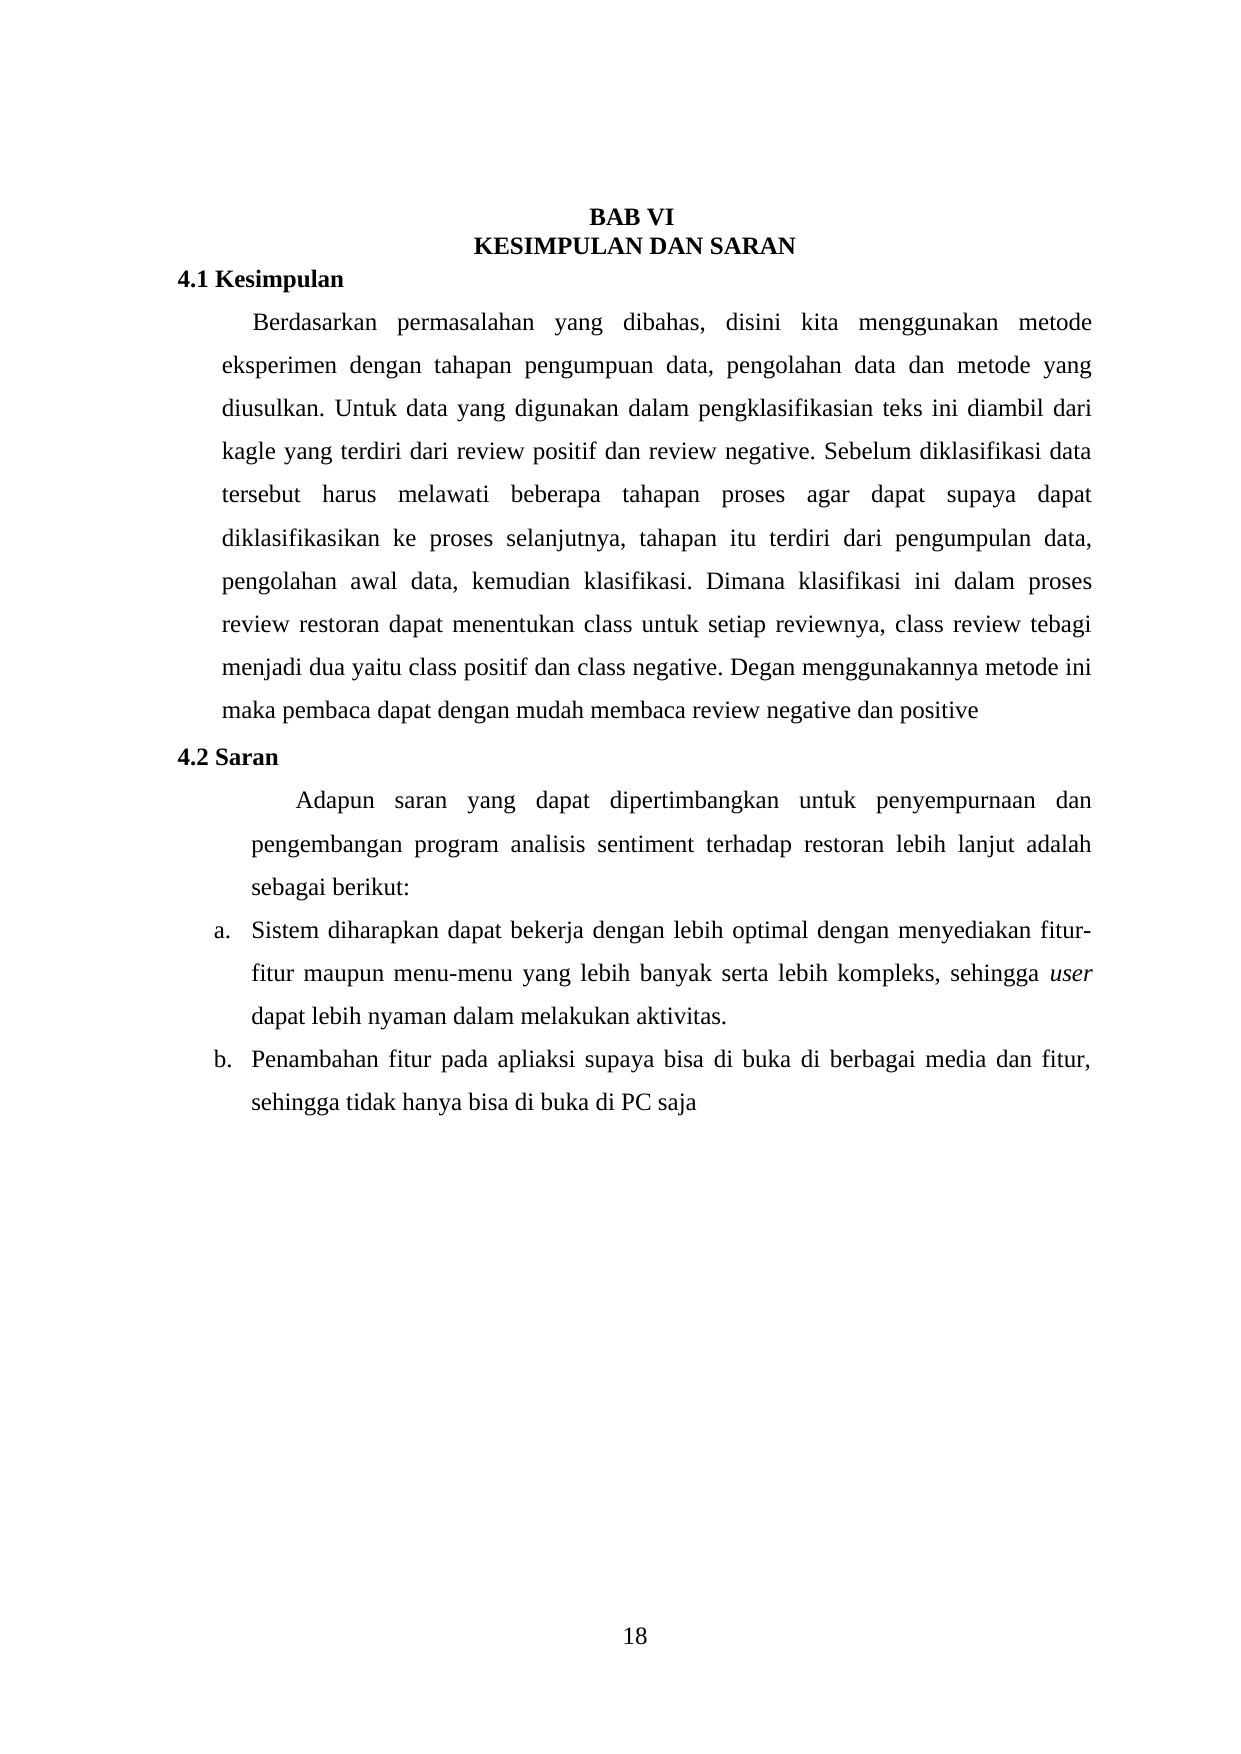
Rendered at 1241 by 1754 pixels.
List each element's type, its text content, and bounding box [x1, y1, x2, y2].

list Penambahan fitur pada apliaksi supaya bisa di buka di berbagai media dan fitur, sehingga tidak hanya bisa di buka di PC saja [213, 1044, 1092, 1116]
subtitle 4.2 Saran [177, 742, 1092, 771]
subtitle 4.1 Kesimpulan [177, 264, 1092, 293]
text Adapun saran yang dapat dipertimbangkan untuk penyempurnaan dan pengembangan program analisis sentiment terhadap restoran lebih lanjut adalah sebagai berikut: [251, 786, 1092, 901]
text Berdasarkan permasalahan yang dibahas, disini kita menggunakan metode eksperimen dengan tahapan pengumpuan data, pengolahan data dan metode yang diusulkan. Untuk data yang digunakan dalam pengklasifikasian teks ini diambil dari kagle yang terdiri dari review positif dan review negative. Sebelum diklasifikasi data tersebut harus melawati beberapa tahapan proses agar dapat supaya dapat diklasifikasikan ke proses selanjutnya, tahapan itu terdiri dari pengumpulan data, pengolahan awal data, kemudian klasifikasi. Dimana klasifikasi ini dalam proses review restoran dapat menentukan class untuk setiap reviewnya, class review tebagi menjadi dua yaitu class positif dan class negative. Degan menggunakannya metode ini maka pembaca dapat dengan mudah membaca review negative dan positive [222, 307, 1092, 724]
subtitle BAB VI KESIMPULAN DAN SARAN [177, 202, 1092, 260]
list Sistem diharapkan dapat bekerja dengan lebih optimal dengan menyediakan fitur-fitur maupun menu-menu yang lebih banyak serta lebih kompleks, sehingga user dapat lebih nyaman dalam melakukan aktivitas. [213, 915, 1092, 1030]
